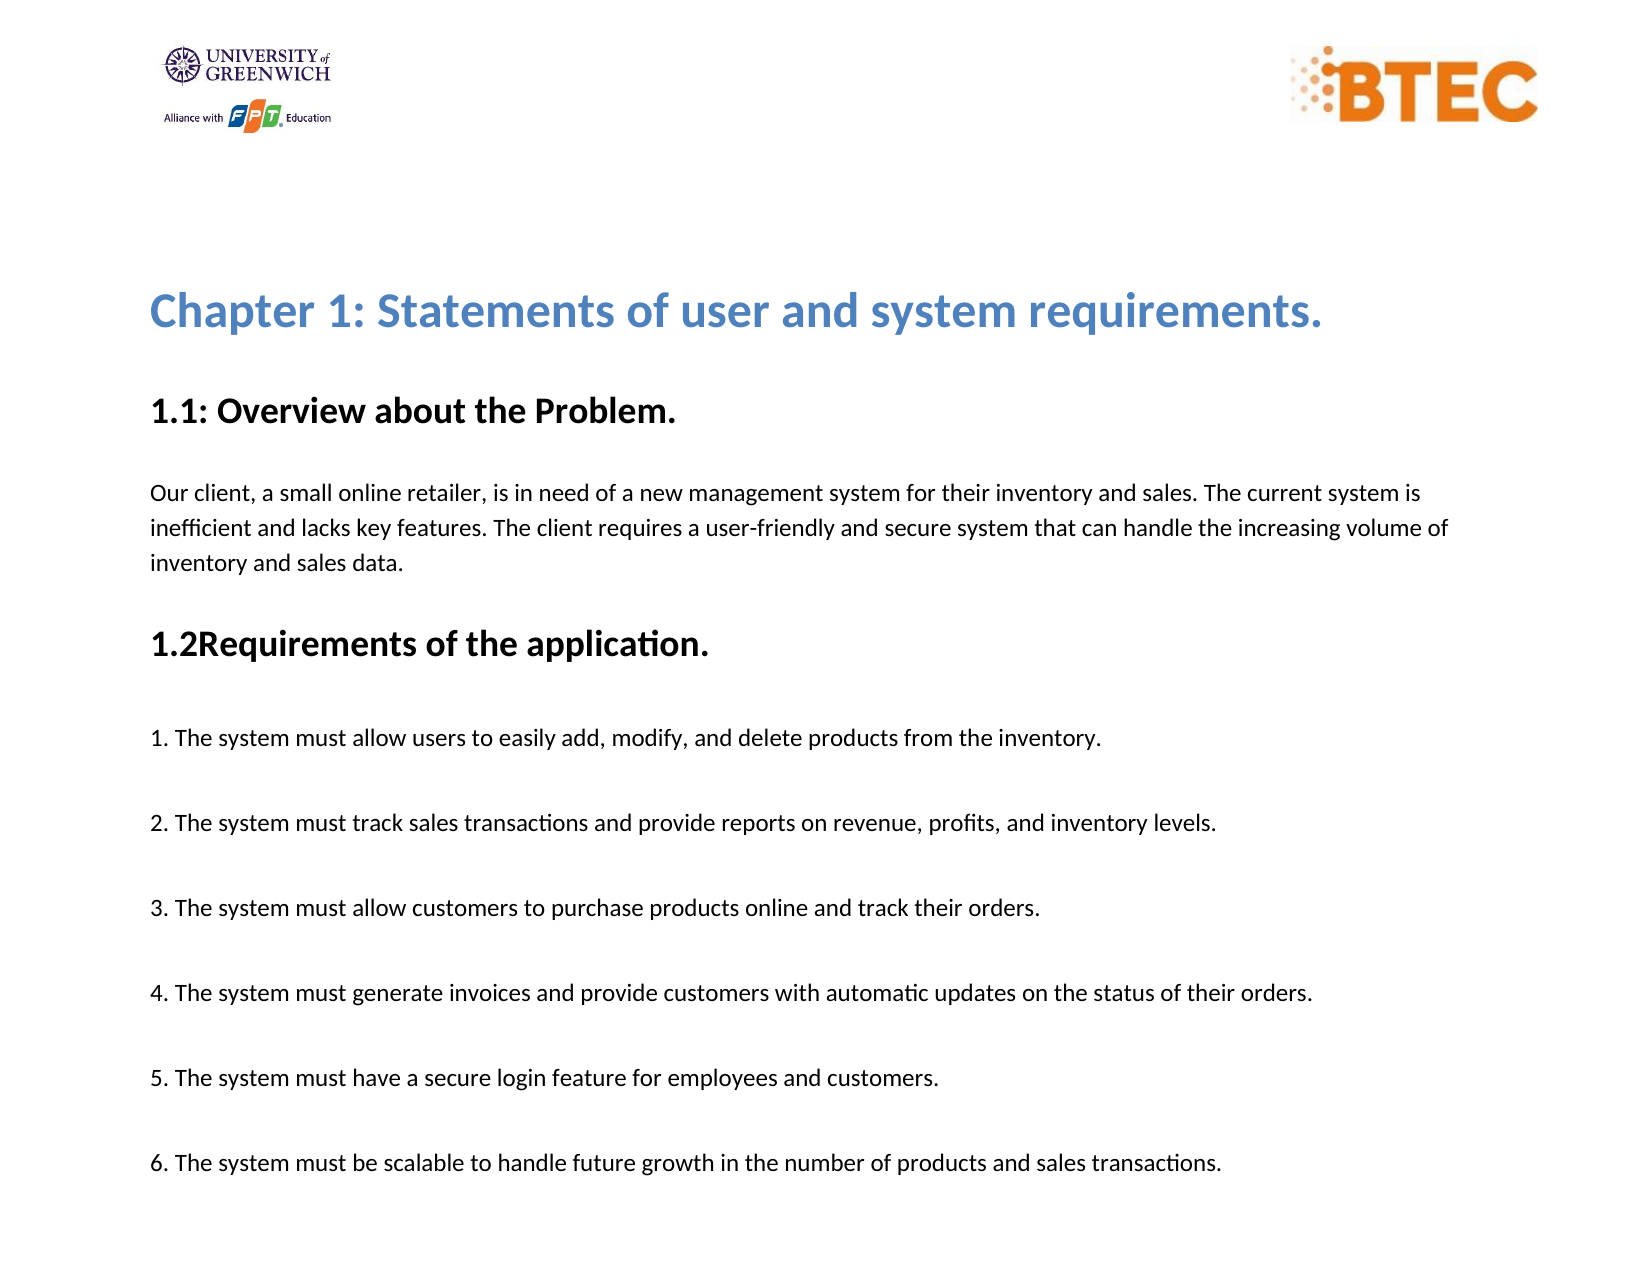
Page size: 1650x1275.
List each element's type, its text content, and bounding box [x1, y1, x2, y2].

subtitle 2. The system must track sales transactions and provide reports on revenue, profits, and inventory levels. [150, 807, 1500, 838]
subtitle 6. The system must be scalable to handle future growth in the number of products and sales transactions. [150, 1147, 1500, 1178]
subtitle 3. The system must allow customers to purchase products online and track their orders. [150, 892, 1500, 923]
picture [150, 32, 343, 144]
subtitle 5. The system must have a secure login feature for employees and customers. [150, 1062, 1500, 1093]
subtitle 1.2Requirements of the application. [150, 619, 1500, 665]
picture [1290, 46, 1538, 122]
subtitle 1. The system must allow users to easily add, modify, and delete products from the inventory. [150, 722, 1500, 753]
subtitle Chapter 1: Statements of user and system requirements. [150, 279, 1500, 340]
subtitle 1.1: Overview about the Problem. [150, 387, 1500, 433]
subtitle Our client, a small online retailer, is in need of a new management system for their inventory and sales. The current system is inefficient and lacks key features. The client requires a user-friendly and secure system that can handle the increasing volume of inventory and sales data. [150, 477, 1500, 577]
subtitle 4. The system must generate invoices and provide customers with automatic updates on the status of their orders. [150, 977, 1500, 1008]
